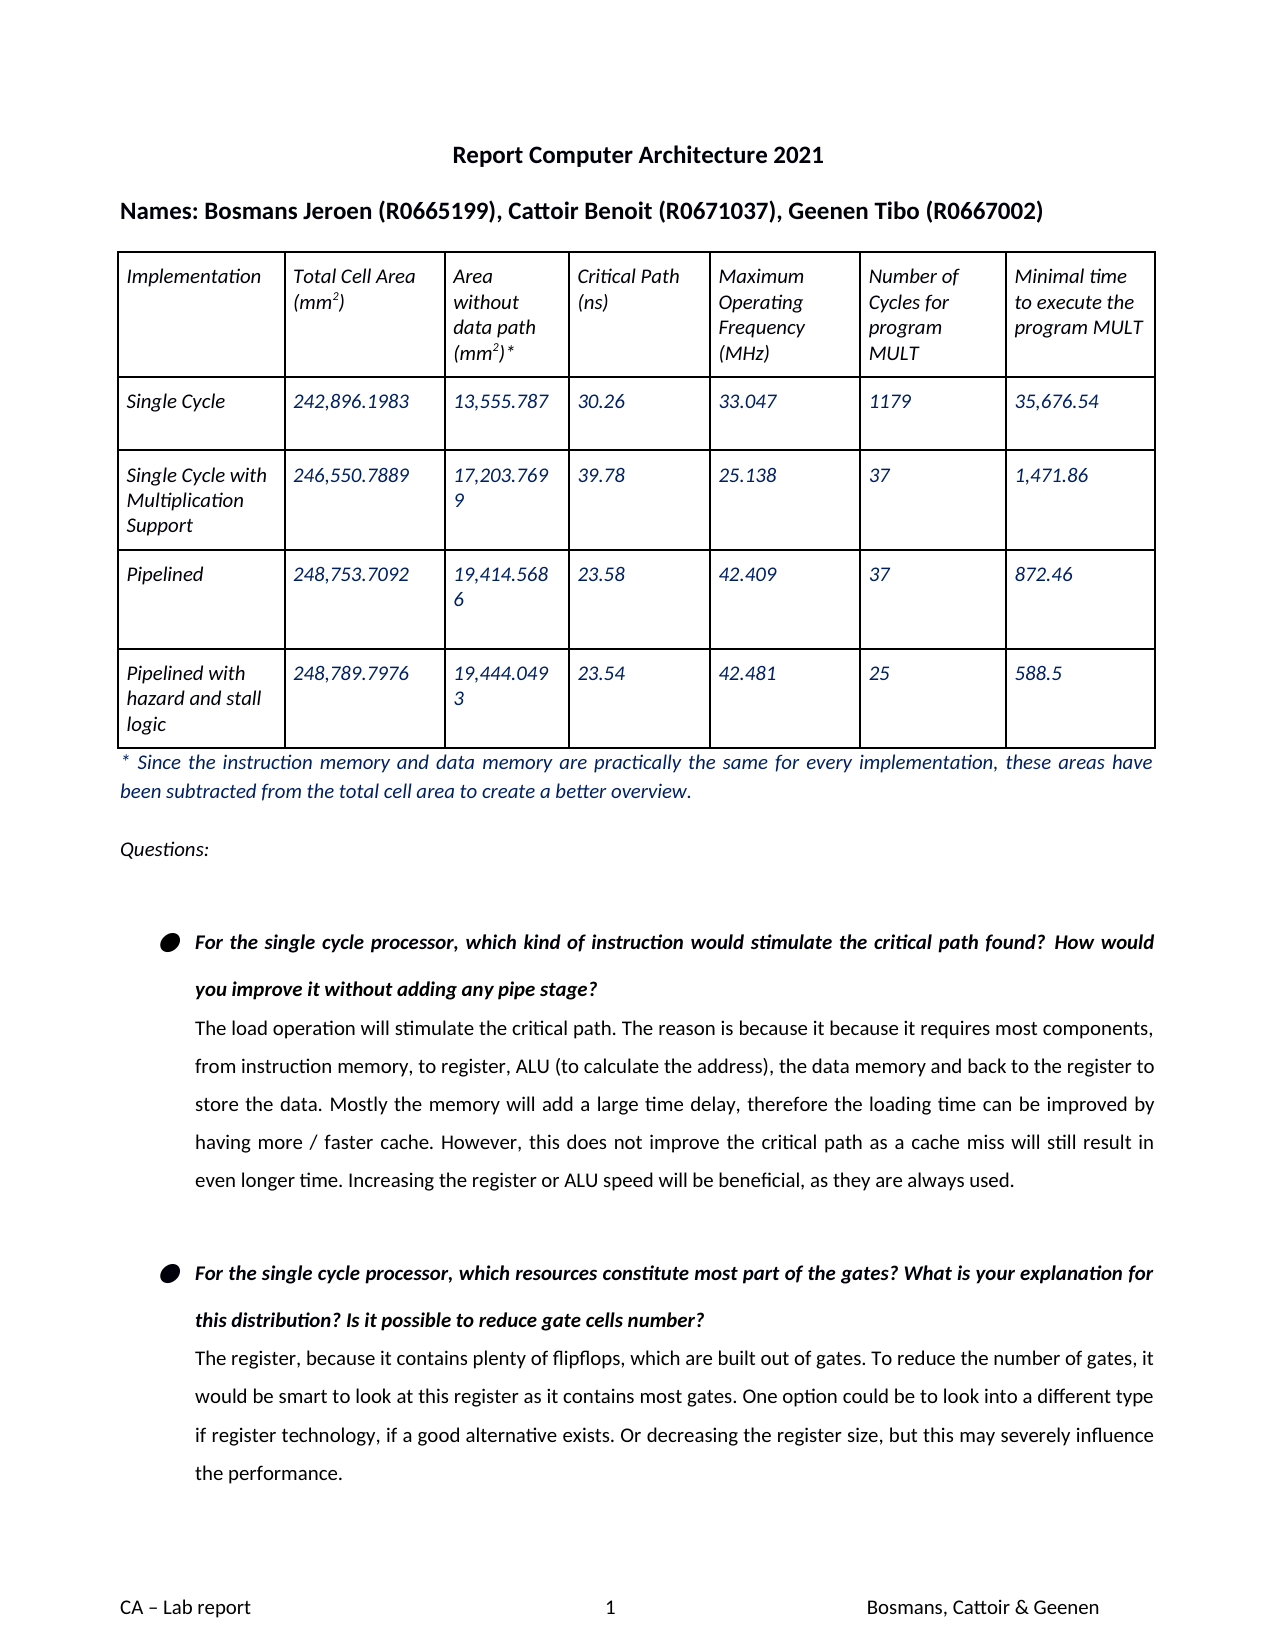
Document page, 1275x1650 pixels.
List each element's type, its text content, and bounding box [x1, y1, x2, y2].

table_cell 17,203.7699 [446, 451, 568, 548]
table_cell 33.047 [711, 378, 859, 449]
table_cell 248,753.7092 [286, 551, 444, 648]
table_cell 13,555.787 [446, 378, 568, 449]
table_cell 25.138 [711, 451, 859, 548]
table_cell 39.78 [570, 451, 709, 548]
list For the single cycle processor, which resources constitute most part of the gates? What is your explanation for this distribution? Is it possible to reduce gate cells number? [157, 1243, 1156, 1333]
table_cell Pipelined [119, 551, 284, 648]
table_cell 23.58 [570, 551, 709, 648]
table_header Minimal time to execute the program MULT [1007, 253, 1154, 376]
table_header Area without data path (mm2)* [446, 253, 568, 376]
table_cell 872.46 [1007, 551, 1154, 648]
table_cell 37 [861, 451, 1005, 548]
table_header Number of Cycles for program MULT [861, 253, 1005, 376]
text Names: Bosmans Jeroen (R0665199), Cattoir Benoit (R0671037), Geenen Tibo (R0667002) [120, 195, 1156, 226]
table_header Total Cell Area (mm2) [286, 253, 444, 376]
text The load operation will stimulate the critical path. The reason is because it because it requires most components, from instruction memory, to register, ALU (to calculate the address), the data memory and back to the register to store the data. Mostly the memory will add a large time delay, therefore the loading time can be improved by having more / faster cache. However, this does not improve the critical path as a cache miss will still result in even longer time. Increasing the register or ALU speed will be beneficial, as they are always used. [195, 1015, 1156, 1193]
table_cell 19,444.0493 [446, 650, 568, 747]
table_cell 35,676.54 [1007, 378, 1154, 449]
table_cell Single Cycle with Multiplication Support [119, 451, 284, 548]
table_cell 23.54 [570, 650, 709, 747]
table_cell 588.5 [1007, 650, 1154, 747]
text The register, because it contains plenty of flipflops, which are built out of gates. To reduce the number of gates, it would be smart to look at this register as it contains most gates. One option could be to look into a different type if register technology, if a good alternative exists. Or decreasing the register size, but this may severely influence the performance. [195, 1346, 1156, 1485]
table_cell Pipelined with hazard and stall logic [119, 650, 284, 747]
text Questions: [120, 836, 1156, 862]
table_cell 248,789.7976 [286, 650, 444, 747]
table_cell 19,414.5686 [446, 551, 568, 648]
table_cell 42.481 [711, 650, 859, 747]
table_cell Single Cycle [119, 378, 284, 449]
table_cell 30.26 [570, 378, 709, 449]
table_header Implementation [119, 253, 284, 376]
text * Since the instruction memory and data memory are practically the same for every implementation, these areas have been subtracted from the total cell area to create a better overview. [120, 749, 1156, 803]
list For the single cycle processor, which kind of instruction would stimulate the critical path found? How would you improve it without adding any pipe stage? [157, 913, 1156, 1002]
table_cell 1,471.86 [1007, 451, 1154, 548]
table_header Critical Path (ns) [570, 253, 709, 376]
table_cell 42.409 [711, 551, 859, 648]
table_cell 25 [861, 650, 1005, 747]
table_header Maximum Operating Frequency (MHz) [711, 253, 859, 376]
table_cell 246,550.7889 [286, 451, 444, 548]
table_cell 37 [861, 551, 1005, 648]
text Report Computer Architecture 2021 [120, 139, 1156, 170]
table_cell 242,896.1983 [286, 378, 444, 449]
table_cell 1179 [861, 378, 1005, 449]
